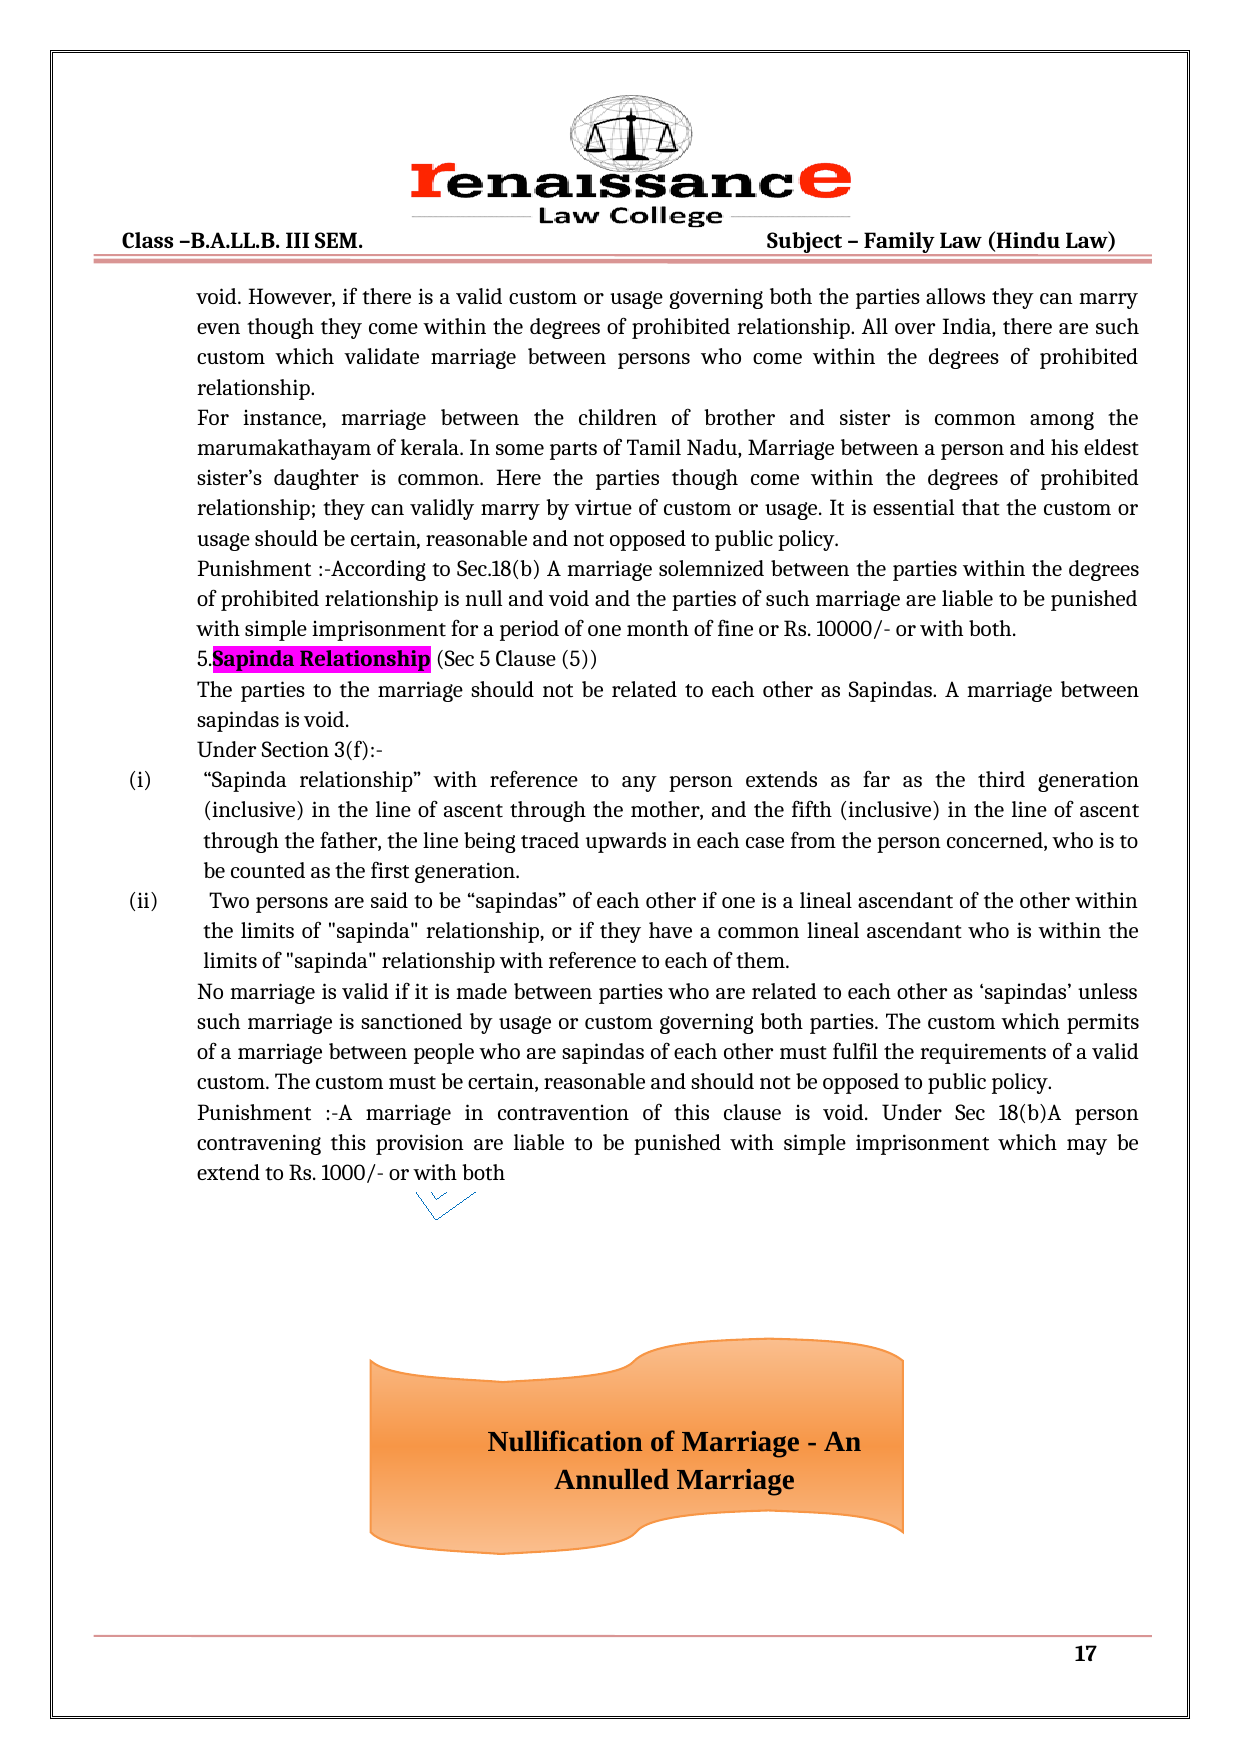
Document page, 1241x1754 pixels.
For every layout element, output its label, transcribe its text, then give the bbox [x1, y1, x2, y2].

picture [387, 93, 879, 228]
